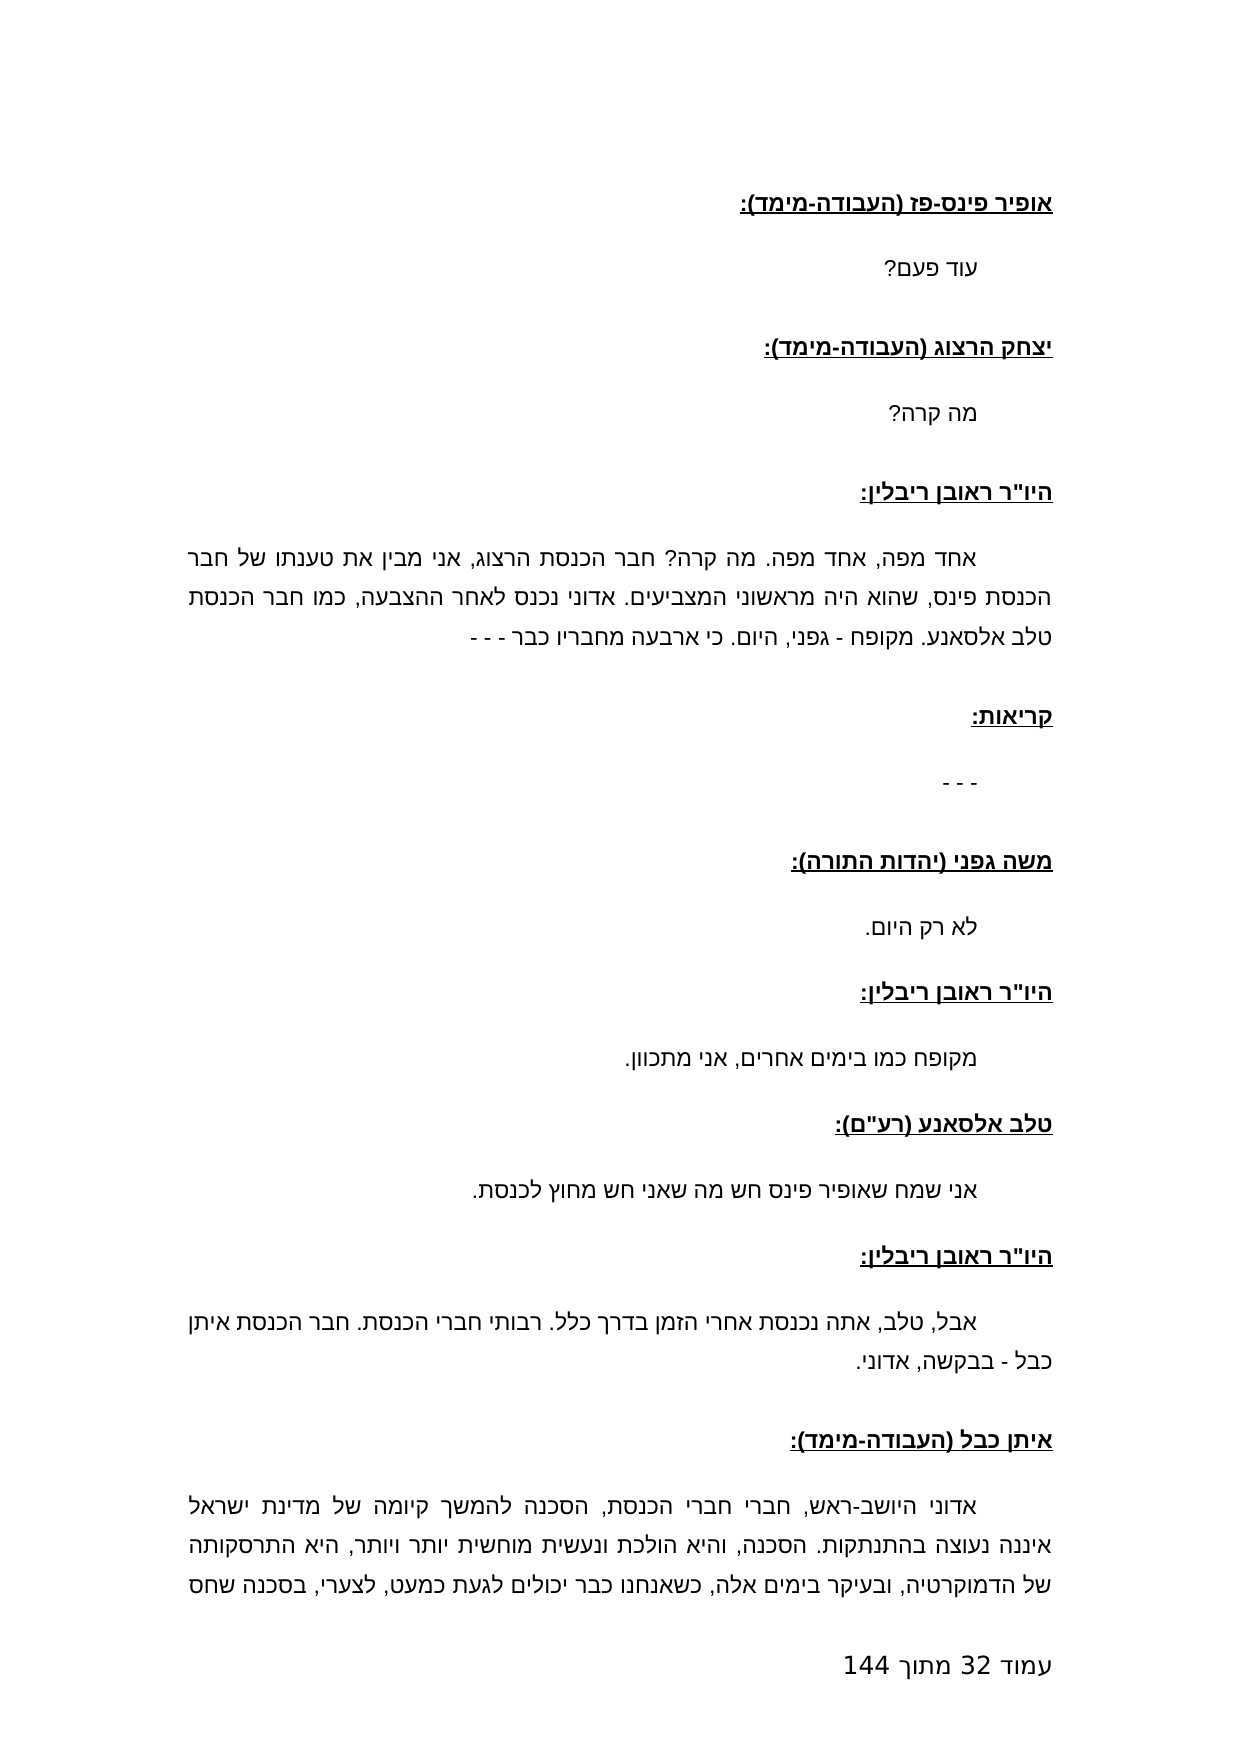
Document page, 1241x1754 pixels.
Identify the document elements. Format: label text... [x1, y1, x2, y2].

text מקופח כמו בימים אחרים, אני מתכוון. [187, 1045, 1053, 1071]
text אני שמח שאופיר פינס חש מה שאני חש מחוץ לכנסת. [187, 1177, 1053, 1203]
text היו"ר ראובן ריבלין: [187, 979, 1053, 1006]
text יצחק הרצוג (העבודה-מימד): [187, 334, 1053, 361]
text קריאות: [187, 703, 1053, 729]
text טלב אלסאנע (רע"ם): [187, 1111, 1053, 1137]
text מה קרה? [187, 400, 1053, 426]
text משה גפני (יהדות התורה): [187, 848, 1053, 874]
text לא רק היום. [187, 913, 1053, 940]
text אחד מפה, אחד מפה. מה קרה? חבר הכנסת הרצוג, אני מבין את טענתו של חבר הכנסת פינס, שהוא היה מראשוני המצביעים. אדוני נכנס לאחר ההצבעה, כמו חבר הכנסת טלב אלסאנע. מקופח - גפני, היום. כי ארבעה מחבריו כבר - - - [187, 545, 1053, 650]
text איתן כבל (העבודה-מימד): [187, 1427, 1053, 1453]
text היו"ר ראובן ריבלין: [187, 1243, 1053, 1269]
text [187, 1493, 1053, 1598]
text - - - [187, 769, 1053, 795]
text אבל, טלב, אתה נכנסת אחרי הזמן בדרך כלל. רבותי חברי הכנסת. חבר הכנסת איתן כבל - בבקשה, אדוני. [187, 1308, 1053, 1374]
text אופיר פינס-פז (העבודה-מימד): [187, 189, 1053, 216]
text היו"ר ראובן ריבלין: [187, 479, 1053, 505]
text עוד פעם? [187, 255, 1053, 282]
